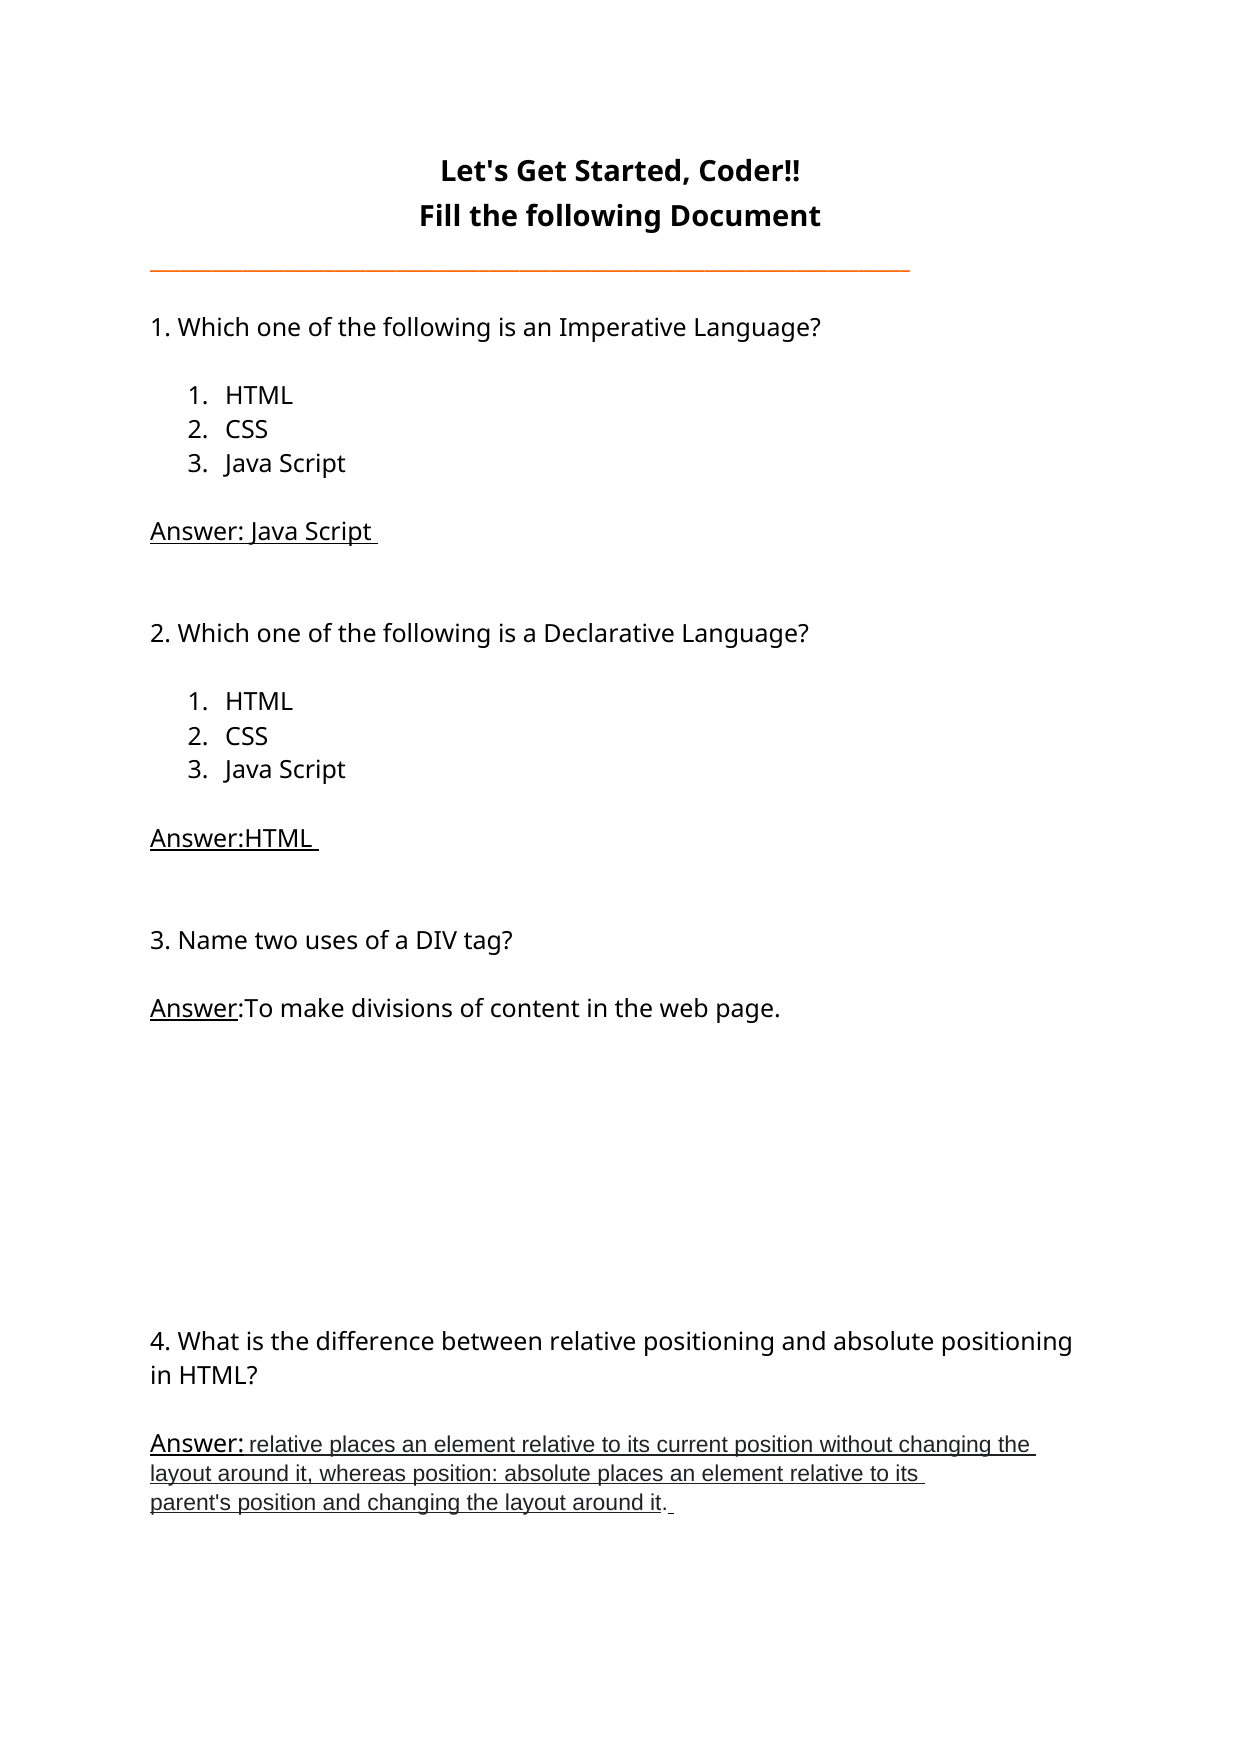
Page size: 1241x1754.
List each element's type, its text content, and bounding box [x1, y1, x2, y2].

text 3. Name two uses of a DIV tag? [150, 922, 1090, 957]
list Java Script [187, 446, 1090, 480]
text 2. Which one of the following is a Declarative Language? [150, 616, 1090, 650]
text Answer:To make divisions of content in the web page. [150, 991, 1090, 1025]
list Java Script [187, 752, 1090, 786]
list HTML [187, 377, 1090, 412]
text Answer: relative places an element relative to its current position without changing the layout around it, whereas position: absolute places an element relative to its parent's position and changing the layout around it. [150, 1426, 1090, 1517]
text Answer:HTML [150, 820, 1090, 854]
list CSS [187, 412, 1090, 446]
text Fill the following Document [150, 196, 1090, 235]
text Answer: Java Script [150, 514, 1090, 548]
text 1. Which one of the following is an Imperative Language? [150, 309, 1090, 343]
text 4. What is the difference between relative positioning and absolute positioning in HTML? [150, 1323, 1090, 1392]
text Let's Get Started, Coder!! [150, 150, 1090, 190]
text __________________________________________________________________________ [150, 241, 1090, 275]
list CSS [187, 718, 1090, 752]
list HTML [187, 684, 1090, 718]
